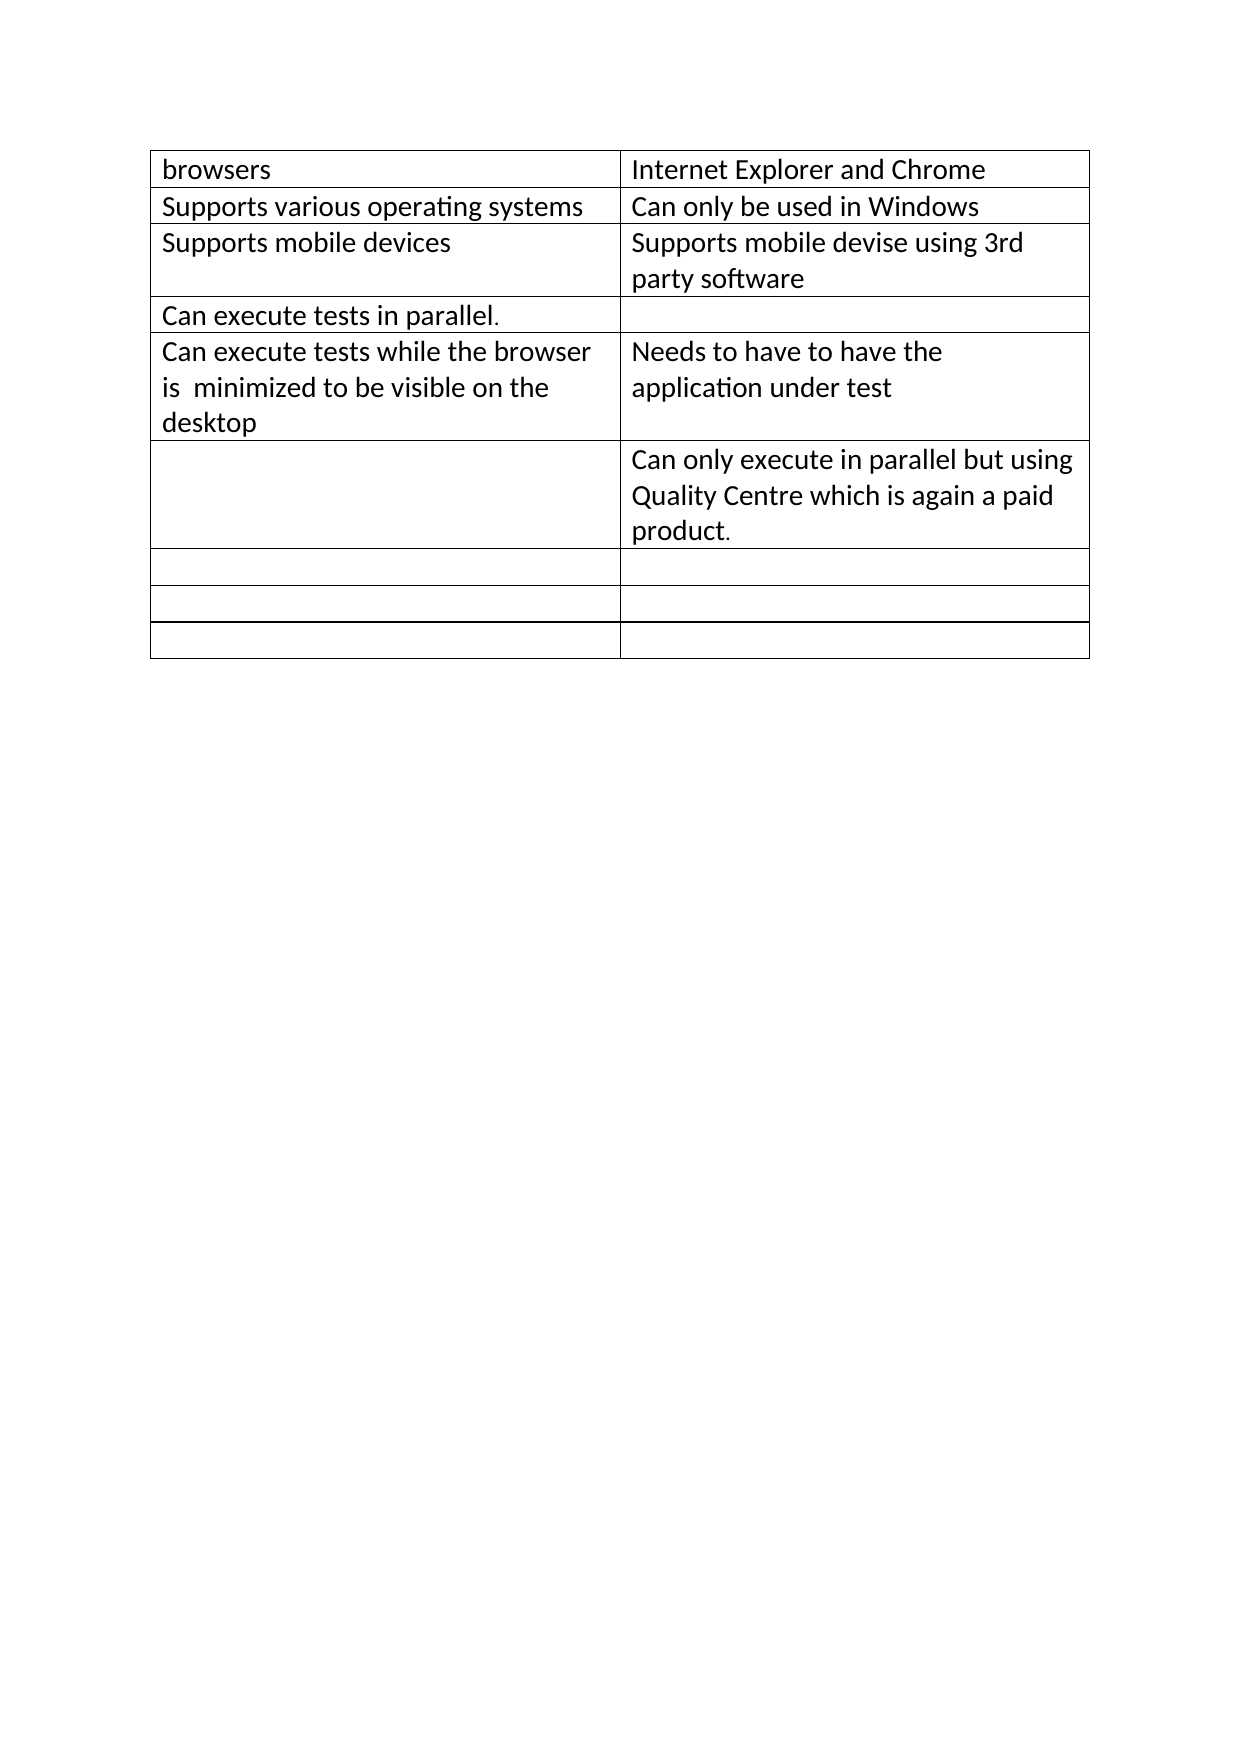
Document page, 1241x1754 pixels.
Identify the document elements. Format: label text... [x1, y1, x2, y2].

table_cell Supports mobile devise using 3rd party software [621, 224, 1089, 296]
table_cell [621, 586, 1089, 621]
table_cell Supports various operating systems [151, 188, 620, 223]
table_cell Can execute tests in parallel. [151, 297, 620, 332]
table_cell Can execute tests while the browser is minimized to be visible on the desktop [151, 333, 620, 440]
table_cell [151, 549, 620, 585]
table_cell [151, 586, 620, 621]
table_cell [621, 151, 1089, 187]
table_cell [151, 151, 620, 187]
table_cell Needs to have to have the application under test [621, 333, 1089, 440]
table_cell [621, 623, 1089, 658]
table_cell Supports mobile devices [151, 224, 620, 296]
table_cell [151, 441, 620, 548]
table_cell [151, 623, 620, 658]
table_cell [621, 297, 1089, 332]
table_cell [621, 549, 1089, 585]
table_cell Can only be used in Windows [621, 188, 1089, 223]
table_cell Can only execute in parallel but using Quality Centre which is again a paid product. [621, 441, 1089, 548]
